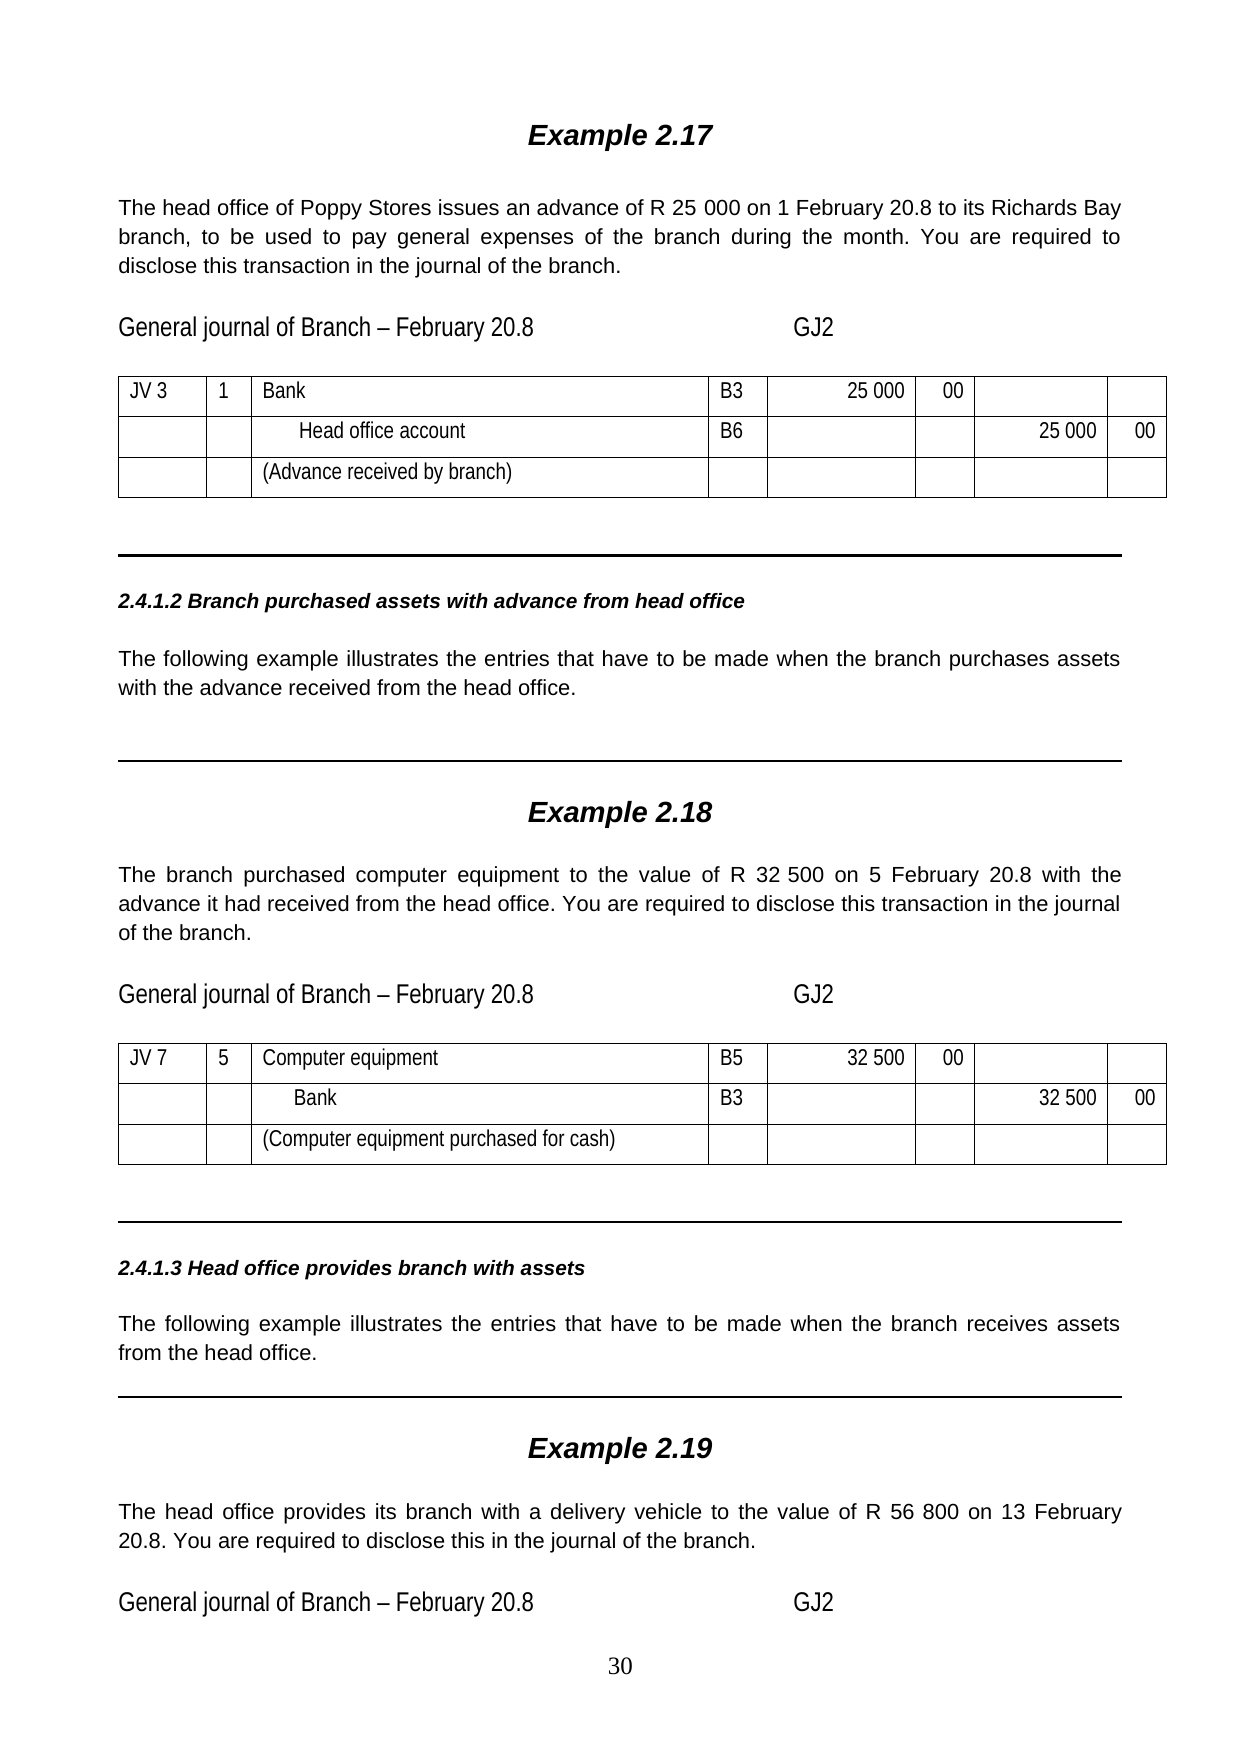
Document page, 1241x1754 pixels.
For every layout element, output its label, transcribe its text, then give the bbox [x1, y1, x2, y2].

text General journal of Branch – February 20.8 GJ2 [118, 978, 1122, 1009]
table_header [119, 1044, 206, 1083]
text Example 2.18 [118, 795, 1122, 828]
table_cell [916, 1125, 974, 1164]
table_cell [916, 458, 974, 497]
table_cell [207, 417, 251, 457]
text 2.4.1.2 Branch purchased assets with advance from head office [118, 589, 1122, 613]
text The branch purchased computer equipment to the value of R 32 500 on 5 February 20.8 with the advance it had received from the head office. You are required to disclose this transaction in the journal of the branch. [118, 862, 1122, 945]
text 2.4.1.3 Head office provides branch with assets [118, 1256, 1122, 1280]
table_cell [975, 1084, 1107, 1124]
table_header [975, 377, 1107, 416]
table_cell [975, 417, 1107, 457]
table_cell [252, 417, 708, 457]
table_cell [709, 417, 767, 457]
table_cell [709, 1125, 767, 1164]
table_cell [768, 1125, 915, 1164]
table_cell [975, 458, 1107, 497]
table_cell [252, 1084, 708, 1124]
text The following example illustrates the entries that have to be made when the branch purchases assets with the advance received from the head office. [118, 646, 1122, 700]
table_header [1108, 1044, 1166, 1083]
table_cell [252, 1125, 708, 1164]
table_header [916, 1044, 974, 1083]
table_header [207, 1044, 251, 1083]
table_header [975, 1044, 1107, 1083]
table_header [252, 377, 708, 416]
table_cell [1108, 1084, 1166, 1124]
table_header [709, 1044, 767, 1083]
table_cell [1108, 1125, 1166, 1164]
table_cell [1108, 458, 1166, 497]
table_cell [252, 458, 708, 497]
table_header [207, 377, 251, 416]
text The head office provides its branch with a delivery vehicle to the value of R 56 800 on 13 February 20.8. You are required to disclose this in the journal of the branch. [118, 1499, 1122, 1553]
text General journal of Branch – February 20.8 GJ2 [118, 1586, 1122, 1617]
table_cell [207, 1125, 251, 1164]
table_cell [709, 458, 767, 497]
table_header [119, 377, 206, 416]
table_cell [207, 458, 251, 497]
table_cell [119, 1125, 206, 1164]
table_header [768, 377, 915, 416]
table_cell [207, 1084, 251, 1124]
text The following example illustrates the entries that have to be made when the branch receives assets from the head office. [118, 1311, 1122, 1365]
text Example 2.17 [118, 118, 1122, 152]
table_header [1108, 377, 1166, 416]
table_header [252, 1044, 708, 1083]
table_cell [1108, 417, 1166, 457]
text The head office of Poppy Stores issues an advance of R 25 000 on 1 February 20.8 to its Richards Bay branch, to be used to pay general expenses of the branch during the month. You are required to disclose this transaction in the journal of the branch. [118, 195, 1122, 278]
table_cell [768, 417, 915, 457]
text General journal of Branch – February 20.8 GJ2 [118, 311, 1122, 342]
text Example 2.19 [118, 1431, 1122, 1465]
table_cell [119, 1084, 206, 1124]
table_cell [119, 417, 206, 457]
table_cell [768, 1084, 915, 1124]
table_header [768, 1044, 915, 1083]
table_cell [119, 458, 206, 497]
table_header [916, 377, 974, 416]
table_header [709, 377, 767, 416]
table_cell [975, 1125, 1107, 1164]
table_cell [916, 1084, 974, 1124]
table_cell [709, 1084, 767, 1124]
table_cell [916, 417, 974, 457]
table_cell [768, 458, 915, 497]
